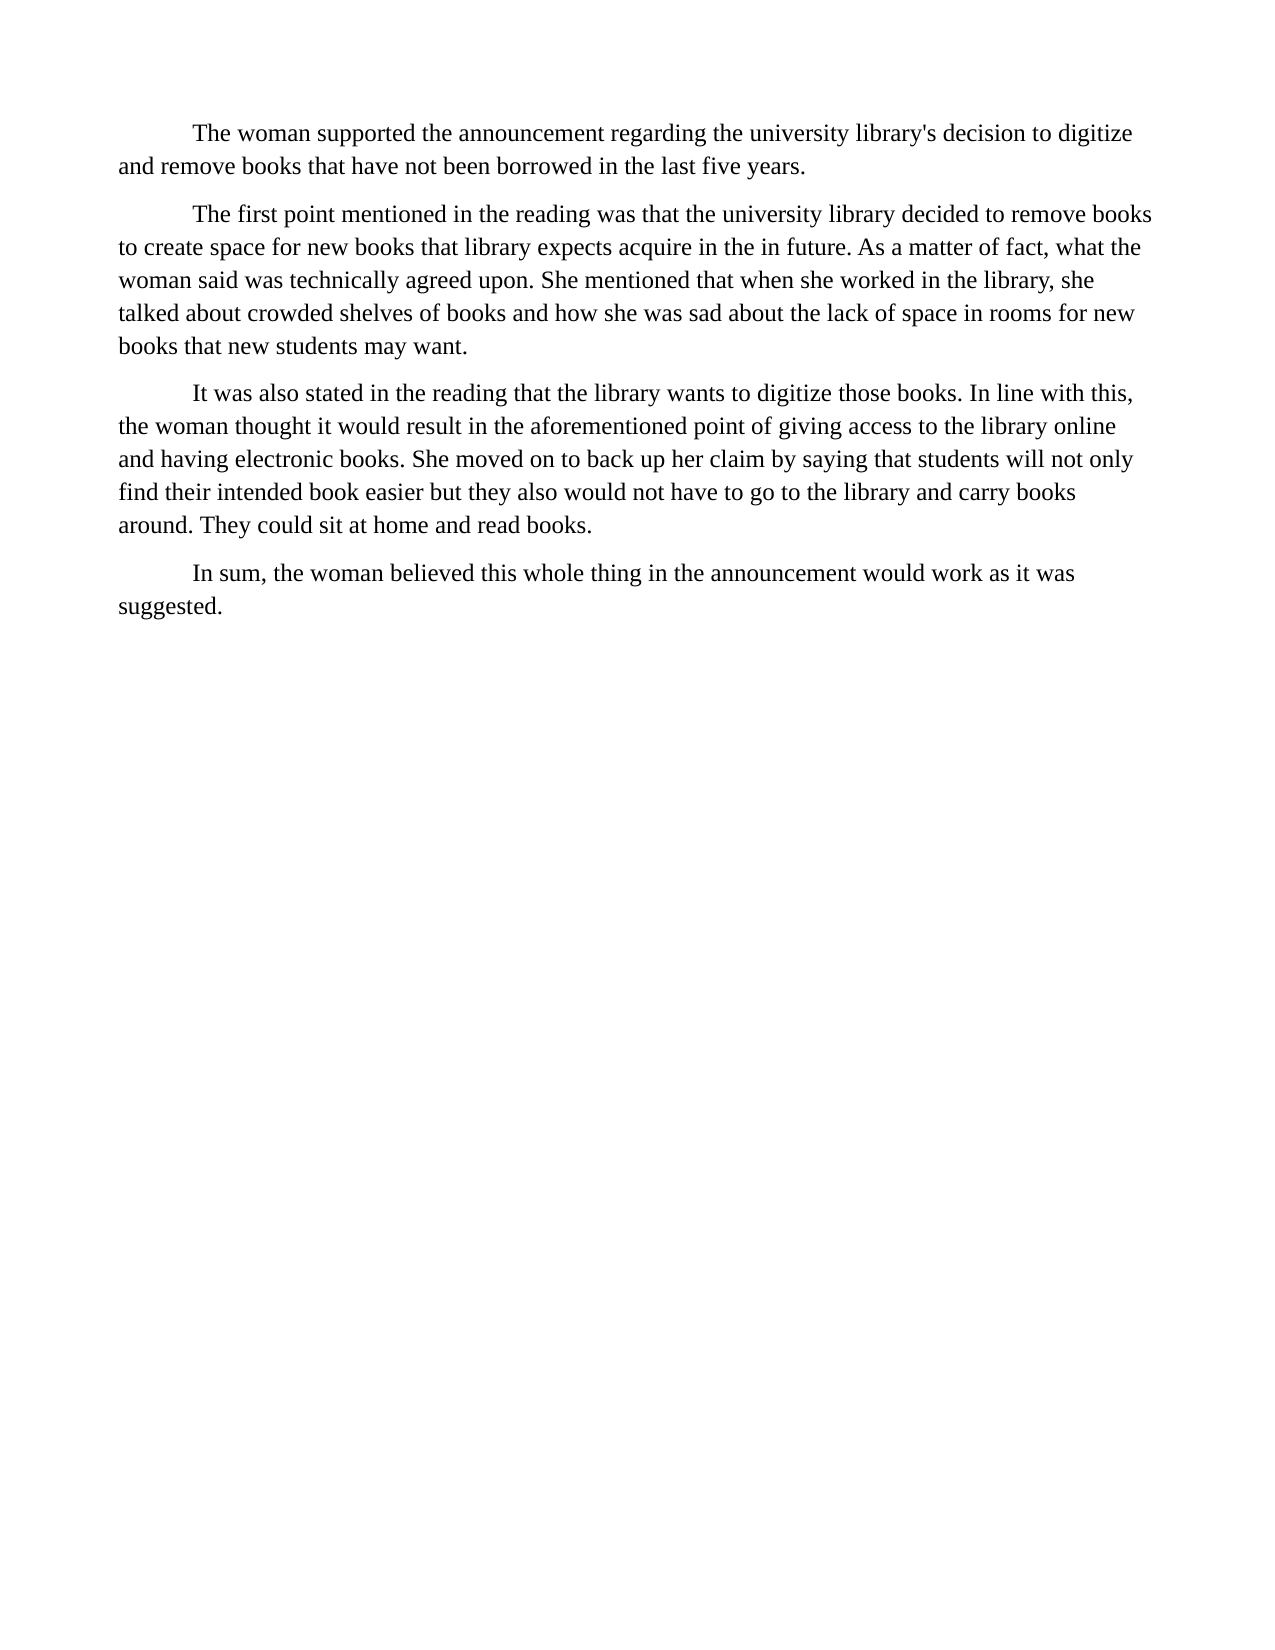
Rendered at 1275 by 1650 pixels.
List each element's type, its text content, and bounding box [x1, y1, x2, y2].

text The woman supported the announcement regarding the university library's decision to digitize and remove books that have not been borrowed in the last five years. [118, 118, 1157, 180]
text In sum, the woman believed this whole thing in the announcement would work as it was suggested. [118, 558, 1157, 620]
text It was also stated in the reading that the library wants to digitize those books. In line with this, the woman thought it would result in the aforementioned point of giving access to the library online and having electronic books. She moved on to back up her claim by saying that students will not only find their intended book easier but they also would not have to go to the library and carry books around. They could sit at home and read books. [118, 378, 1157, 539]
text The first point mentioned in the reading was that the university library decided to remove books to create space for new books that library expects acquire in the in future. As a matter of fact, what the woman said was technically agreed upon. She mentioned that when she worked in the library, she talked about crowded shelves of books and how she was sad about the lack of space in rooms for new books that new students may want. [118, 199, 1157, 359]
